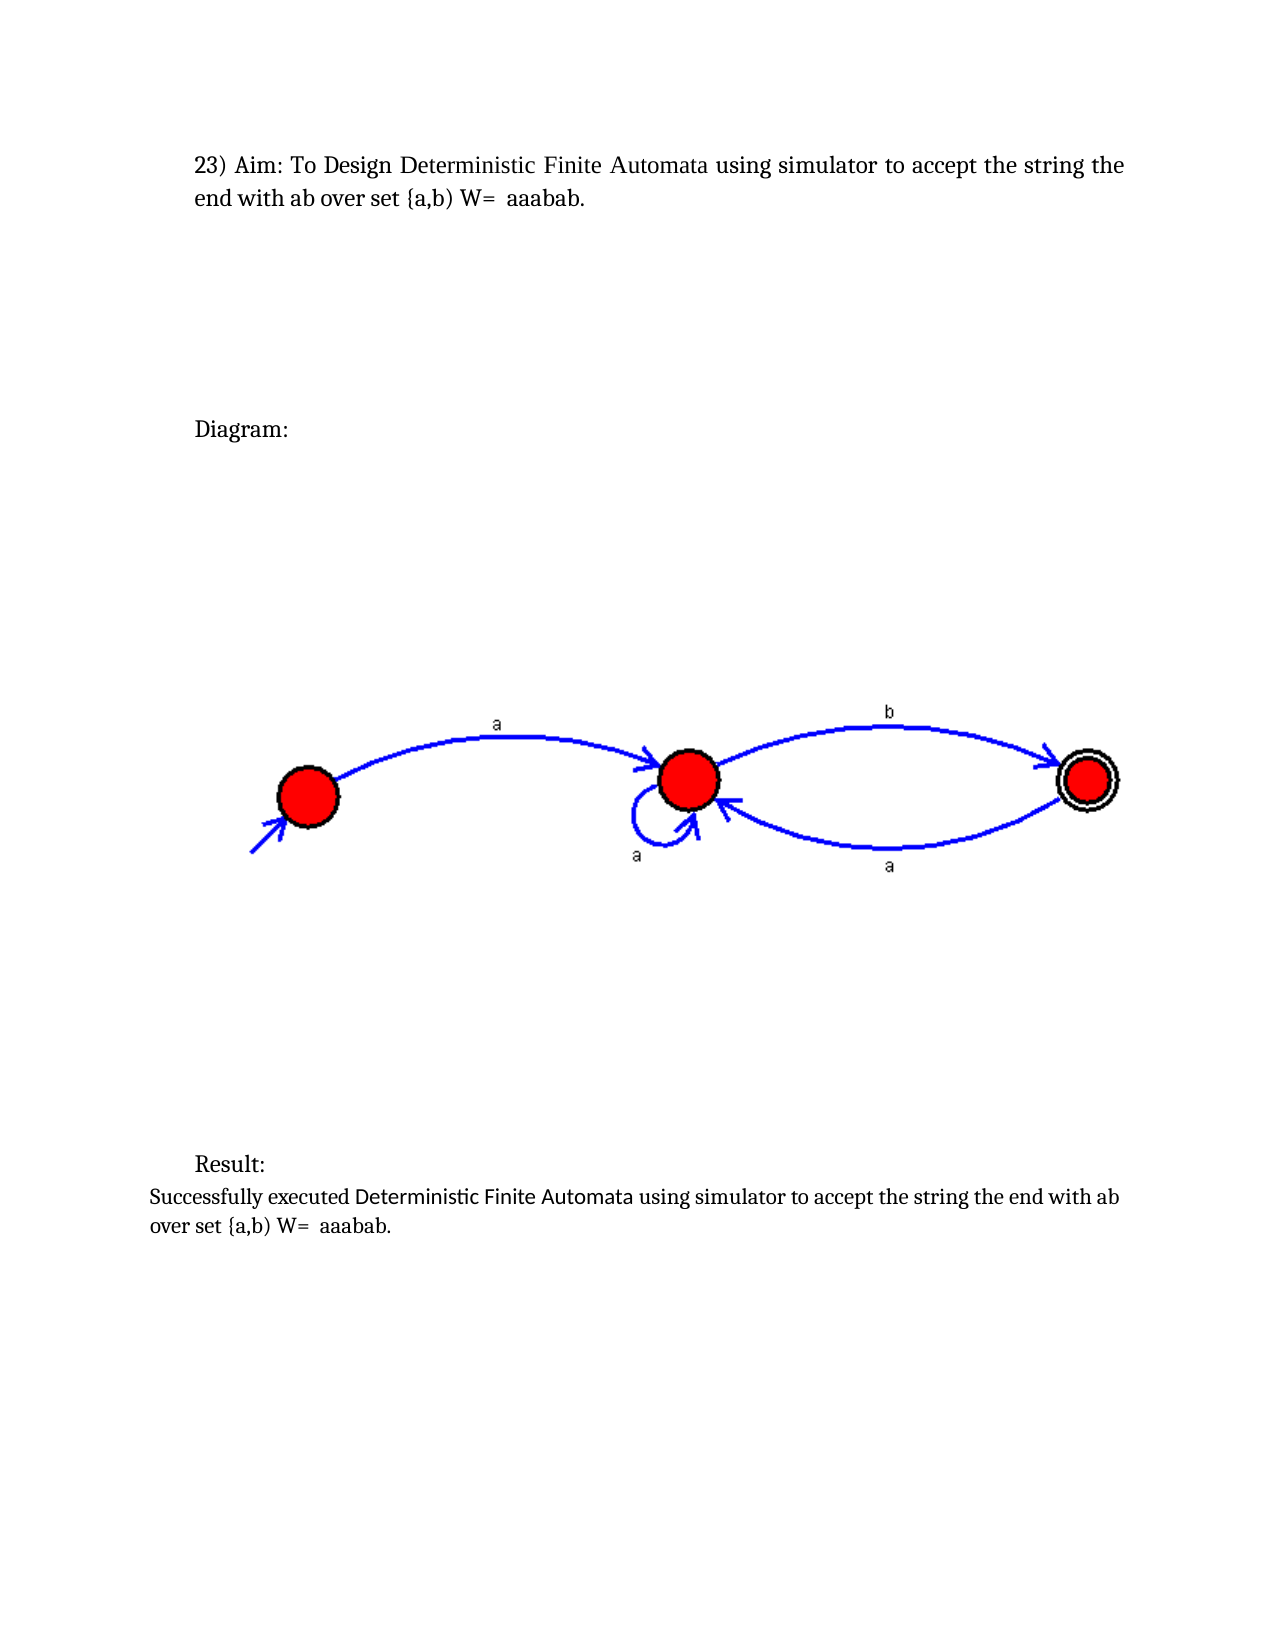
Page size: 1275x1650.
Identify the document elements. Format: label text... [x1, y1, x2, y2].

list 23) Aim: To Design Deterministic Finite Automata using simulator to accept the string the end with ab over set {a,b) W= aaabab. [194, 150, 1125, 213]
list Diagram: [194, 415, 1125, 444]
picture [194, 613, 1241, 1014]
text Successfully executed Deterministic Finite Automata using simulator to accept the string the end with ab over set {a,b) W= aaabab. [150, 1182, 1125, 1239]
list Result: [194, 1149, 1125, 1178]
